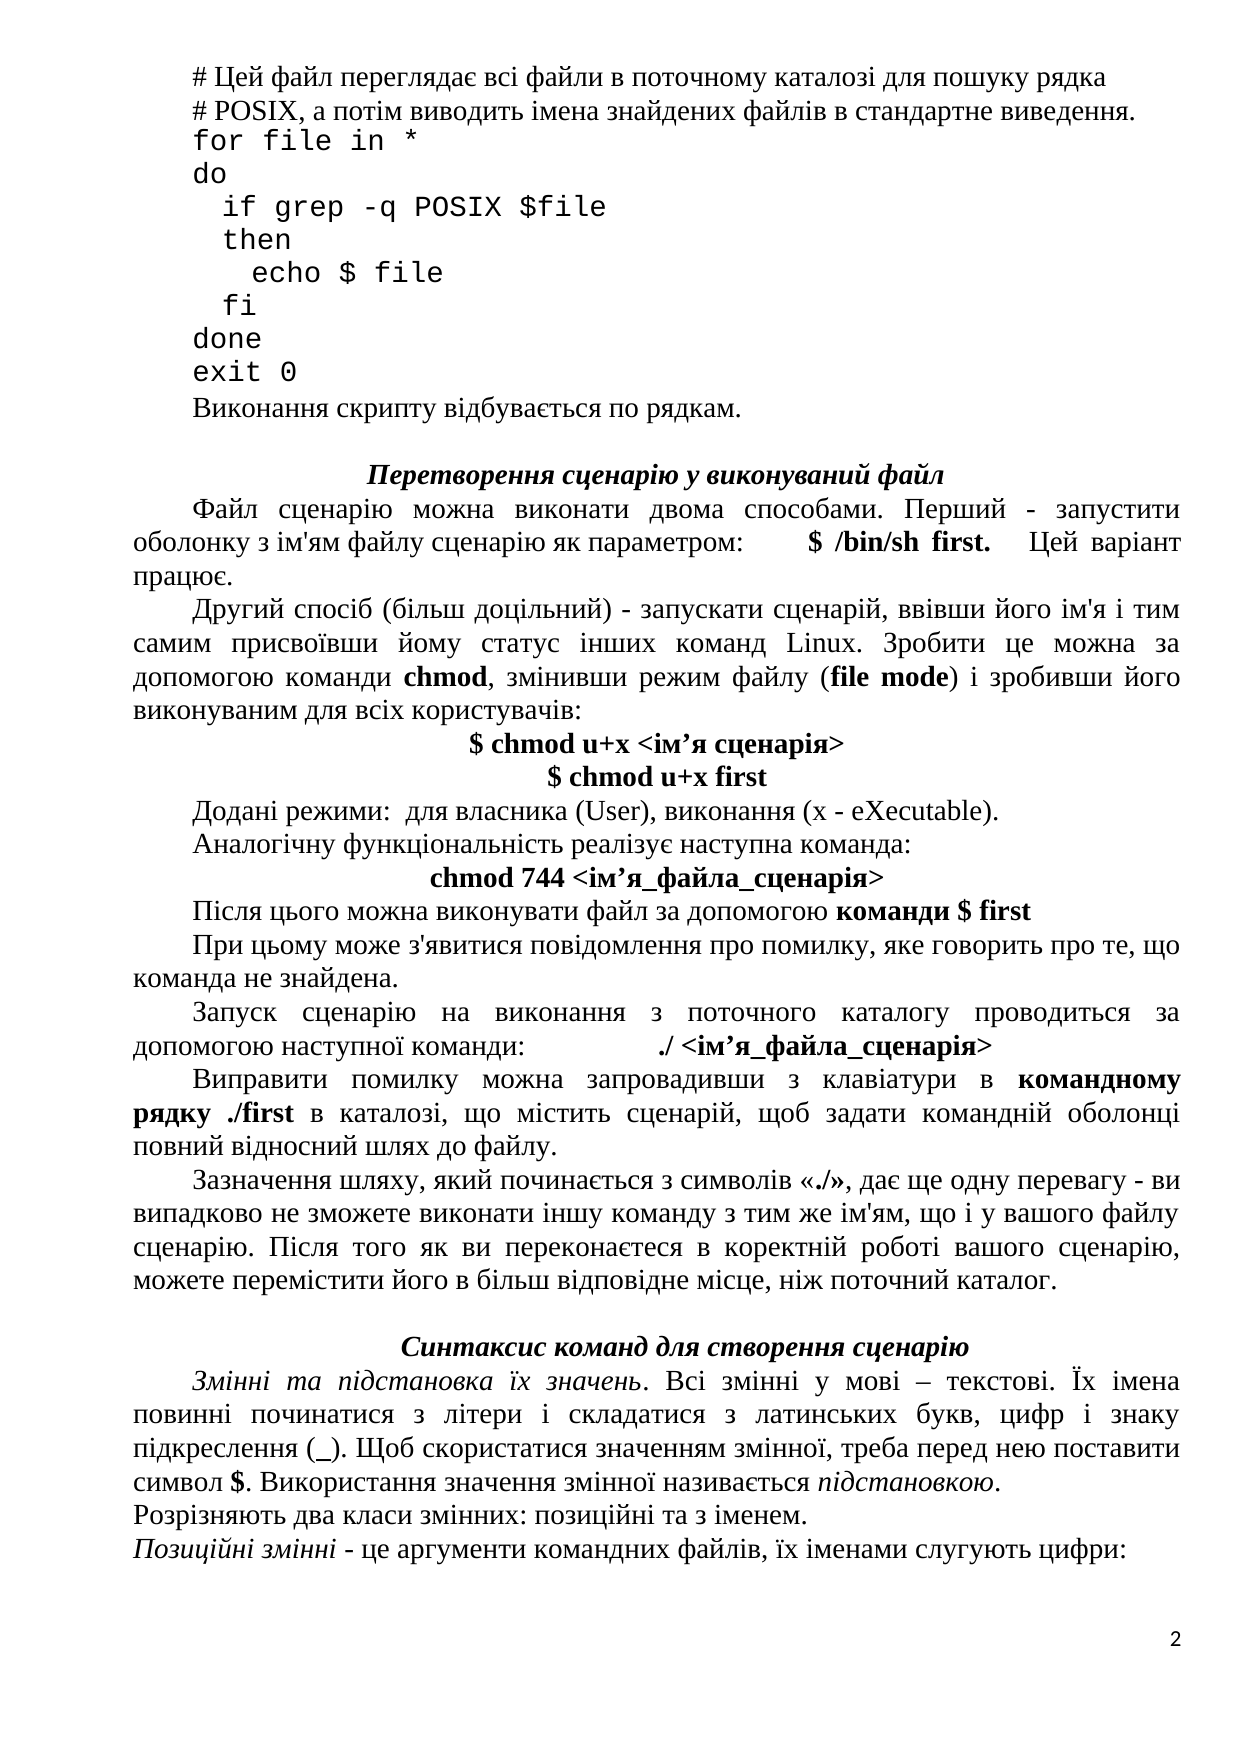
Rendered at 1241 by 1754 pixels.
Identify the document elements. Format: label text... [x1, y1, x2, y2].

text Файл сценарію можна виконати двома способами. Перший - запустити оболонку з ім'ям файлу сценарію як параметром: $ /bin/sh first. Цей варіант працює. [133, 491, 1181, 592]
text chmod 744 <ім’я_файла_сценарія> [133, 860, 1181, 893]
text Другий спосіб (більш доцільний) - запускати сценарій, ввівши його ім'я і тим самим присвоївши йому статус інших команд Linux. Зробити це можна за допомогою команди chmod, змінивши режим файлу (file mode) і зробивши його виконуваним для всіх користувачів: [133, 592, 1181, 726]
text Виконання скрипту відбувається по рядкам. [133, 390, 1181, 424]
text При цьому може з'явитися повідомлення про помилку, яке говорить про те, що команда не знайдена. [133, 927, 1181, 994]
text Виправити помилку можна запровадивши з клавіатури в командному рядку ./first в каталозі, що містить сценарій, щоб задати командній оболонці повний відносний шлях до файлу. [133, 1061, 1181, 1162]
text Запуск сценарію на виконання з поточного каталогу проводиться за допомогою наступної команди: ./ <ім’я_файла_сценарія> [133, 994, 1181, 1061]
text Змінні та підстановка їх значень. Всі змінні у мові – текстові. Їх імена повинні починатися з літери і складатися з латинських букв, цифр і знаку підкреслення (_). Щоб скористатися значенням змінної, треба перед нею поставити символ $. Використання значення змінної називається підстановкою. [133, 1363, 1181, 1497]
text Додані режими: для власника (User), виконання (x - eXecutable). [133, 793, 1181, 826]
text if grep -q POSIX $file [133, 192, 1181, 225]
text Зазначення шляху, який починається з символів «./», дає ще одну перевагу - ви випадково не зможете виконати іншу команду з тим же ім'ям, що і у вашого файлу сценарію. Після того як ви переконаєтеся в коректній роботі вашого сценарію, можете перемістити його в більш відповідне місце, ніж поточний каталог. [133, 1162, 1181, 1296]
text do [133, 159, 1181, 192]
text Після цього можна виконувати файл за допомогою команди $ first [133, 893, 1181, 927]
text done [133, 324, 1181, 357]
text then [133, 225, 1181, 258]
text Розрізняють два класи змінних: позиційні та з іменем. [133, 1497, 1181, 1531]
text # POSIX, а потім виводить імена знайдених файлів в стандартне виведення. [133, 93, 1181, 126]
text echo $ file [133, 258, 1181, 291]
text for file in * [133, 126, 1181, 159]
text # Цей файл переглядає всі файли в поточному каталозі для пошуку рядка [133, 59, 1181, 93]
text Позиційні змінні - це аргументи командних файлів, їх іменами слугують цифри: [133, 1531, 1181, 1564]
text $ chmod u+x first [133, 759, 1181, 793]
text Аналогічну функціональність реалізує наступна команда: [133, 826, 1181, 860]
text Перетворення сценарію у виконуваний файл [133, 457, 1181, 491]
text $ chmod u+x <ім’я сценарія> [133, 726, 1181, 759]
text fi [133, 291, 1181, 324]
text exit 0 [133, 357, 1181, 390]
text Синтаксис команд для створення сценарію [133, 1329, 1181, 1363]
